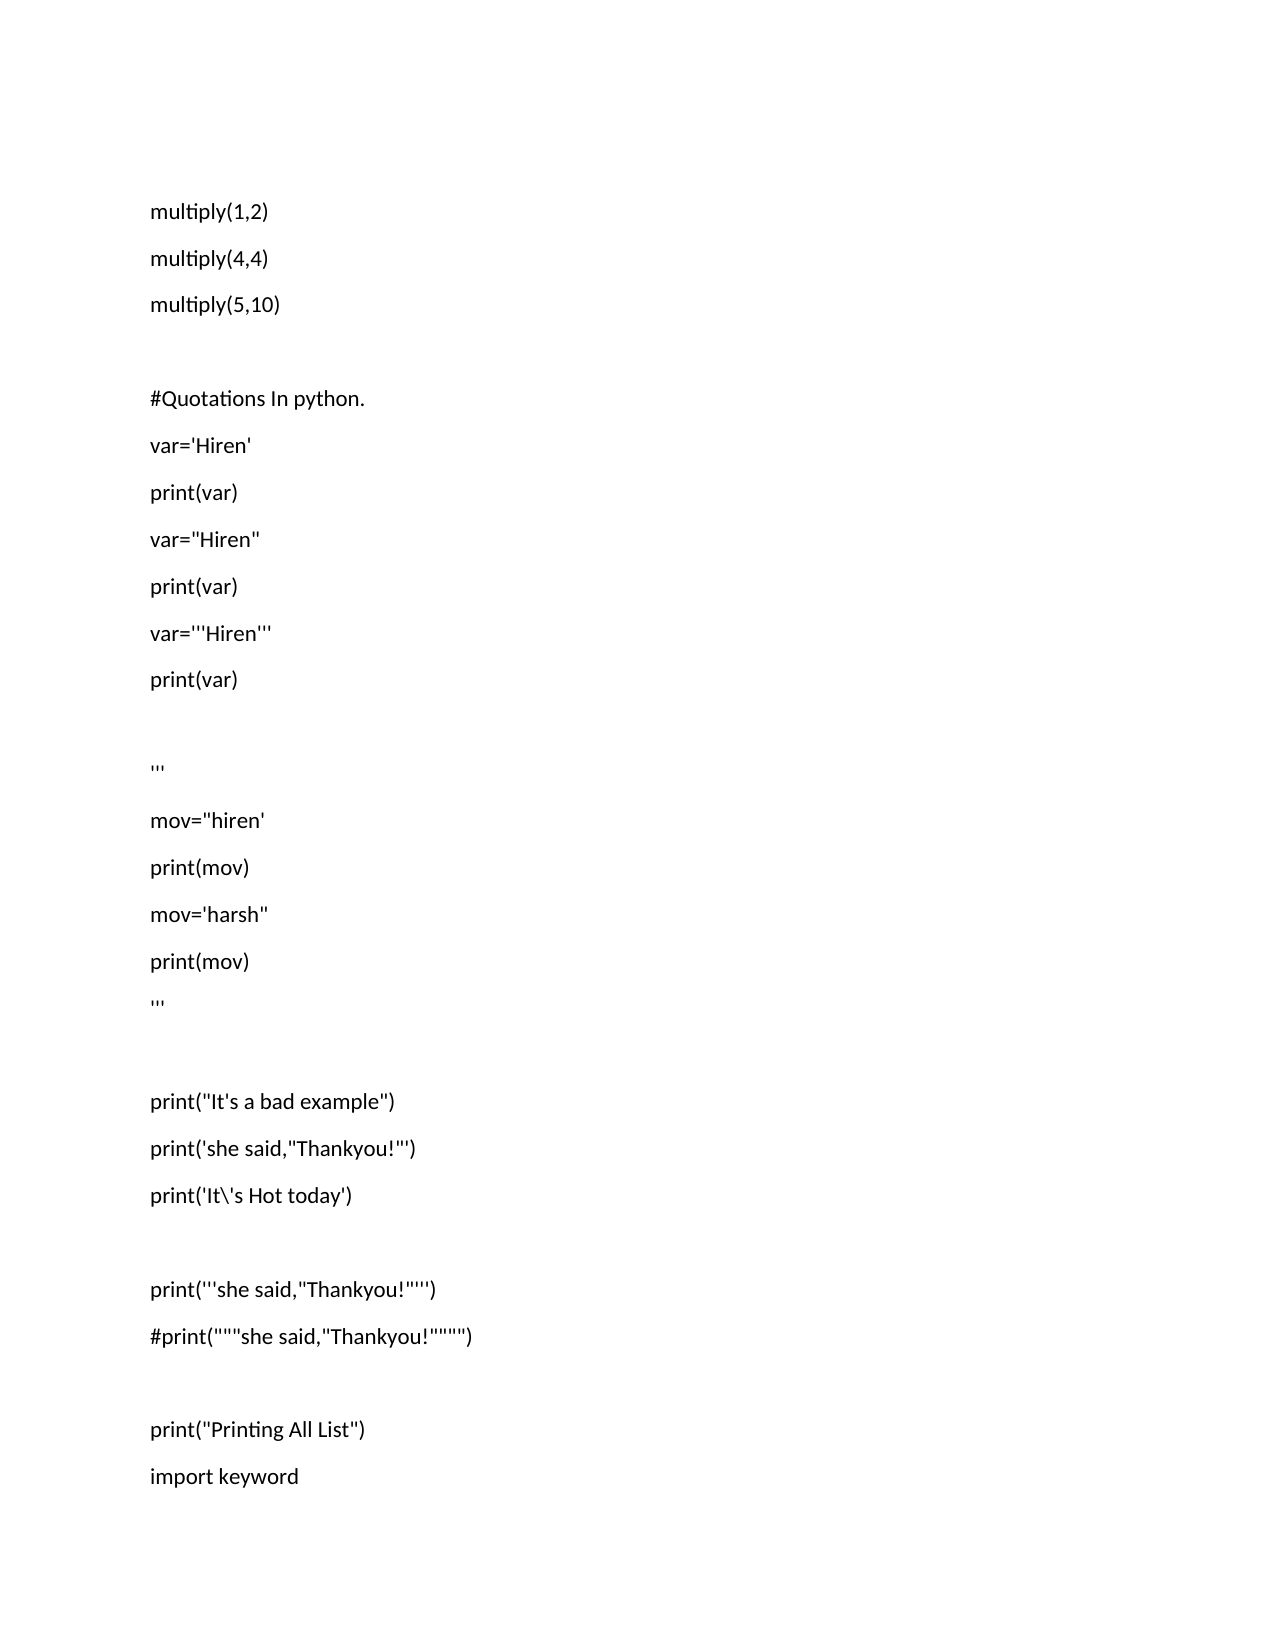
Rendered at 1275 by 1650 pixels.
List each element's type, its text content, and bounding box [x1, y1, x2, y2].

text print('she said,"Thankyou!"') [150, 1134, 1125, 1162]
text print(mov) [150, 947, 1125, 975]
text print("It's a bad example") [150, 1087, 1125, 1116]
text print(var) [150, 666, 1125, 694]
text multiply(1,2) [150, 197, 1125, 225]
text print(var) [150, 478, 1125, 506]
text #print("""she said,"Thankyou!"""") [150, 1322, 1125, 1350]
text ''' [150, 994, 1125, 1022]
text mov='harsh" [150, 900, 1125, 928]
text multiply(5,10) [150, 291, 1125, 319]
text print("Printing All List") [150, 1416, 1125, 1444]
text print('It\'s Hot today') [150, 1181, 1125, 1209]
text var='''Hiren''' [150, 619, 1125, 647]
text mov="hiren' [150, 806, 1125, 834]
text #Quotations In python. [150, 384, 1125, 412]
text print(mov) [150, 853, 1125, 881]
text var='Hiren' [150, 431, 1125, 459]
text multiply(4,4) [150, 244, 1125, 272]
text print('''she said,"Thankyou!"''') [150, 1275, 1125, 1303]
text ''' [150, 759, 1125, 787]
text var="Hiren" [150, 525, 1125, 553]
text import keyword [150, 1462, 1125, 1491]
text print(var) [150, 572, 1125, 600]
